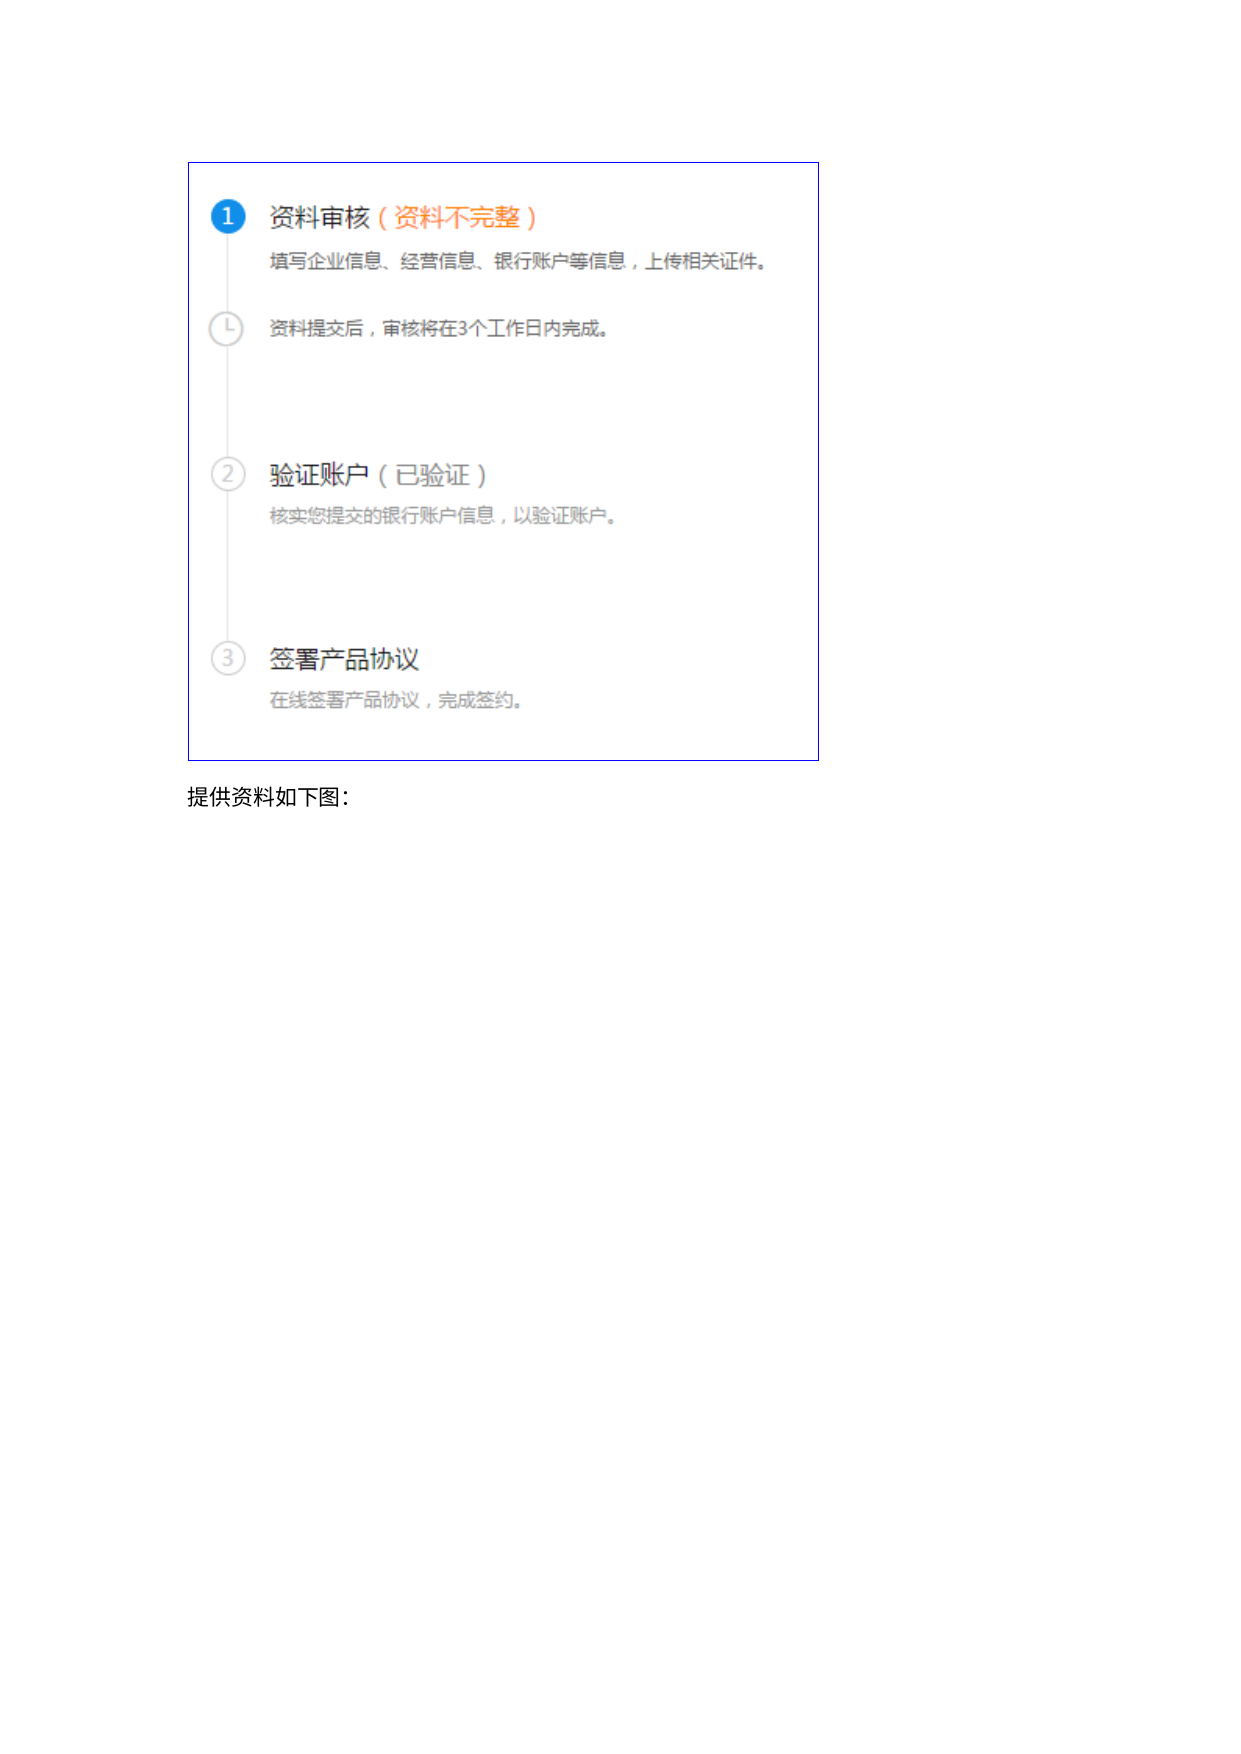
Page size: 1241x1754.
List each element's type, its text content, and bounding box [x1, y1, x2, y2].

picture [189, 163, 818, 760]
list 提供资料如下图： [187, 779, 1053, 812]
